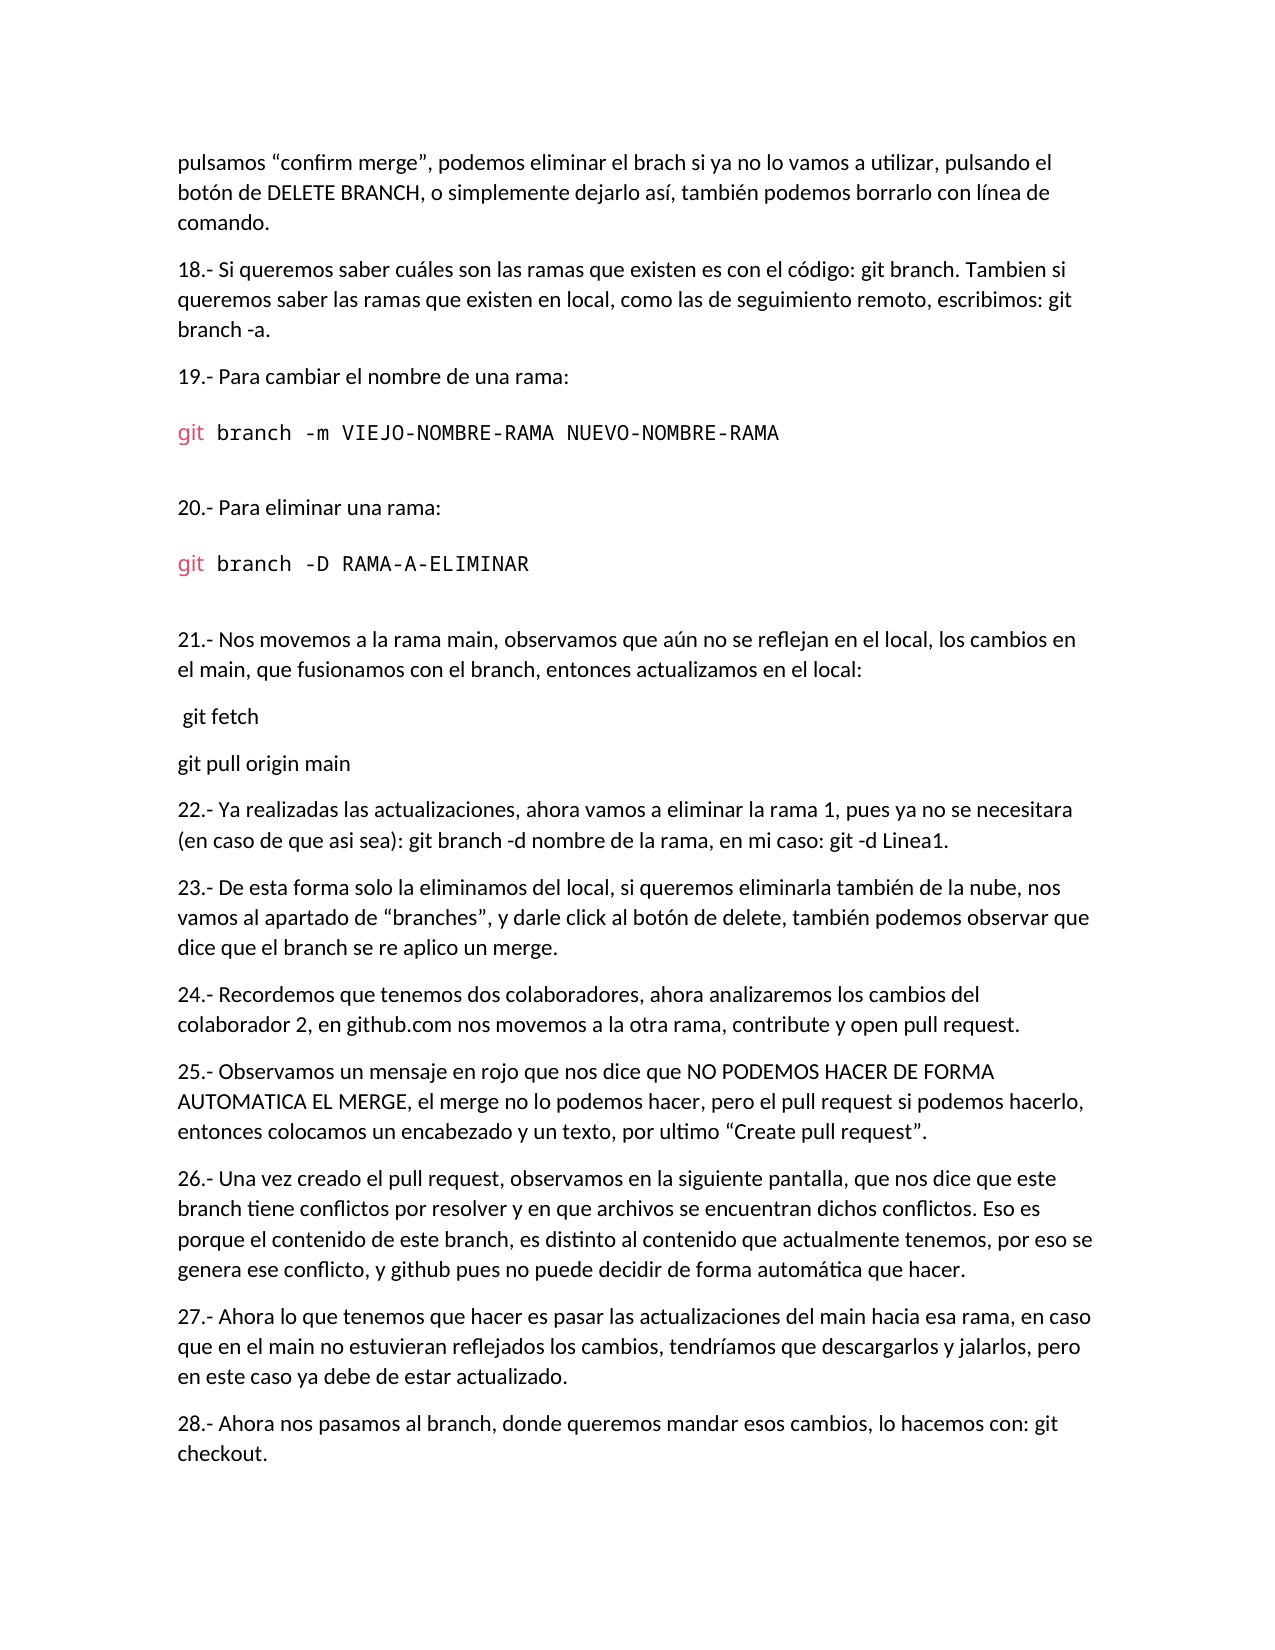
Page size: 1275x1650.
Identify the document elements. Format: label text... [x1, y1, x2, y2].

text 21.- Nos movemos a la rama main, observamos que aún no se reflejan en el local, los cambios en el main, que fusionamos con el branch, entonces actualizamos en el local: [177, 625, 1098, 683]
text git pull origin main [177, 749, 1098, 777]
text 26.- Una vez creado el pull request, observamos en la siguiente pantalla, que nos dice que este branch tiene conflictos por resolver y en que archivos se encuentran dichos conflictos. Eso es porque el contenido de este branch, es distinto al contenido que actualmente tenemos, por eso se genera ese conflicto, y github pues no puede decidir de forma automática que hacer. [177, 1164, 1098, 1283]
text git fetch [177, 702, 1098, 730]
text 25.- Observamos un mensaje en rojo que nos dice que NO PODEMOS HACER DE FORMA AUTOMATICA EL MERGE, el merge no lo podemos hacer, pero el pull request si podemos hacerlo, entonces colocamos un encabezado y un texto, por ultimo “Create pull request”. [177, 1057, 1098, 1145]
text 28.- Ahora nos pasamos al branch, donde queremos mandar esos cambios, lo hacemos con: git checkout. [177, 1409, 1098, 1467]
text 20.- Para eliminar una rama: [177, 493, 1098, 521]
text 19.- Para cambiar el nombre de una rama: [177, 362, 1098, 390]
text 24.- Recordemos que tenemos dos colaboradores, ahora analizaremos los cambios del colaborador 2, en github.com nos movemos a la otra rama, contribute y open pull request. [177, 980, 1098, 1038]
text 22.- Ya realizadas las actualizaciones, ahora vamos a eliminar la rama 1, pues ya no se necesitara (en caso de que asi sea): git branch -d nombre de la rama, en mi caso: git -d Linea1. [177, 796, 1098, 854]
text git branch -m VIEJO-NOMBRE-RAMA NUEVO-NOMBRE-RAMA [177, 409, 1098, 447]
text 18.- Si queremos saber cuáles son las ramas que existen es con el código: git branch. Tambien si queremos saber las ramas que existen en local, como las de seguimiento remoto, escribimos: git branch -a. [177, 255, 1098, 343]
text 23.- De esta forma solo la eliminamos del local, si queremos eliminarla también de la nube, nos vamos al apartado de “branches”, y darle click al botón de delete, también podemos observar que dice que el branch se re aplico un merge. [177, 873, 1098, 961]
text 27.- Ahora lo que tenemos que hacer es pasar las actualizaciones del main hacia esa rama, en caso que en el main no estuvieran reflejados los cambios, tendríamos que descargarlos y jalarlos, pero en este caso ya debe de estar actualizado. [177, 1302, 1098, 1390]
text git branch -D RAMA-A-ELIMINAR [177, 540, 1098, 578]
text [177, 148, 1098, 236]
